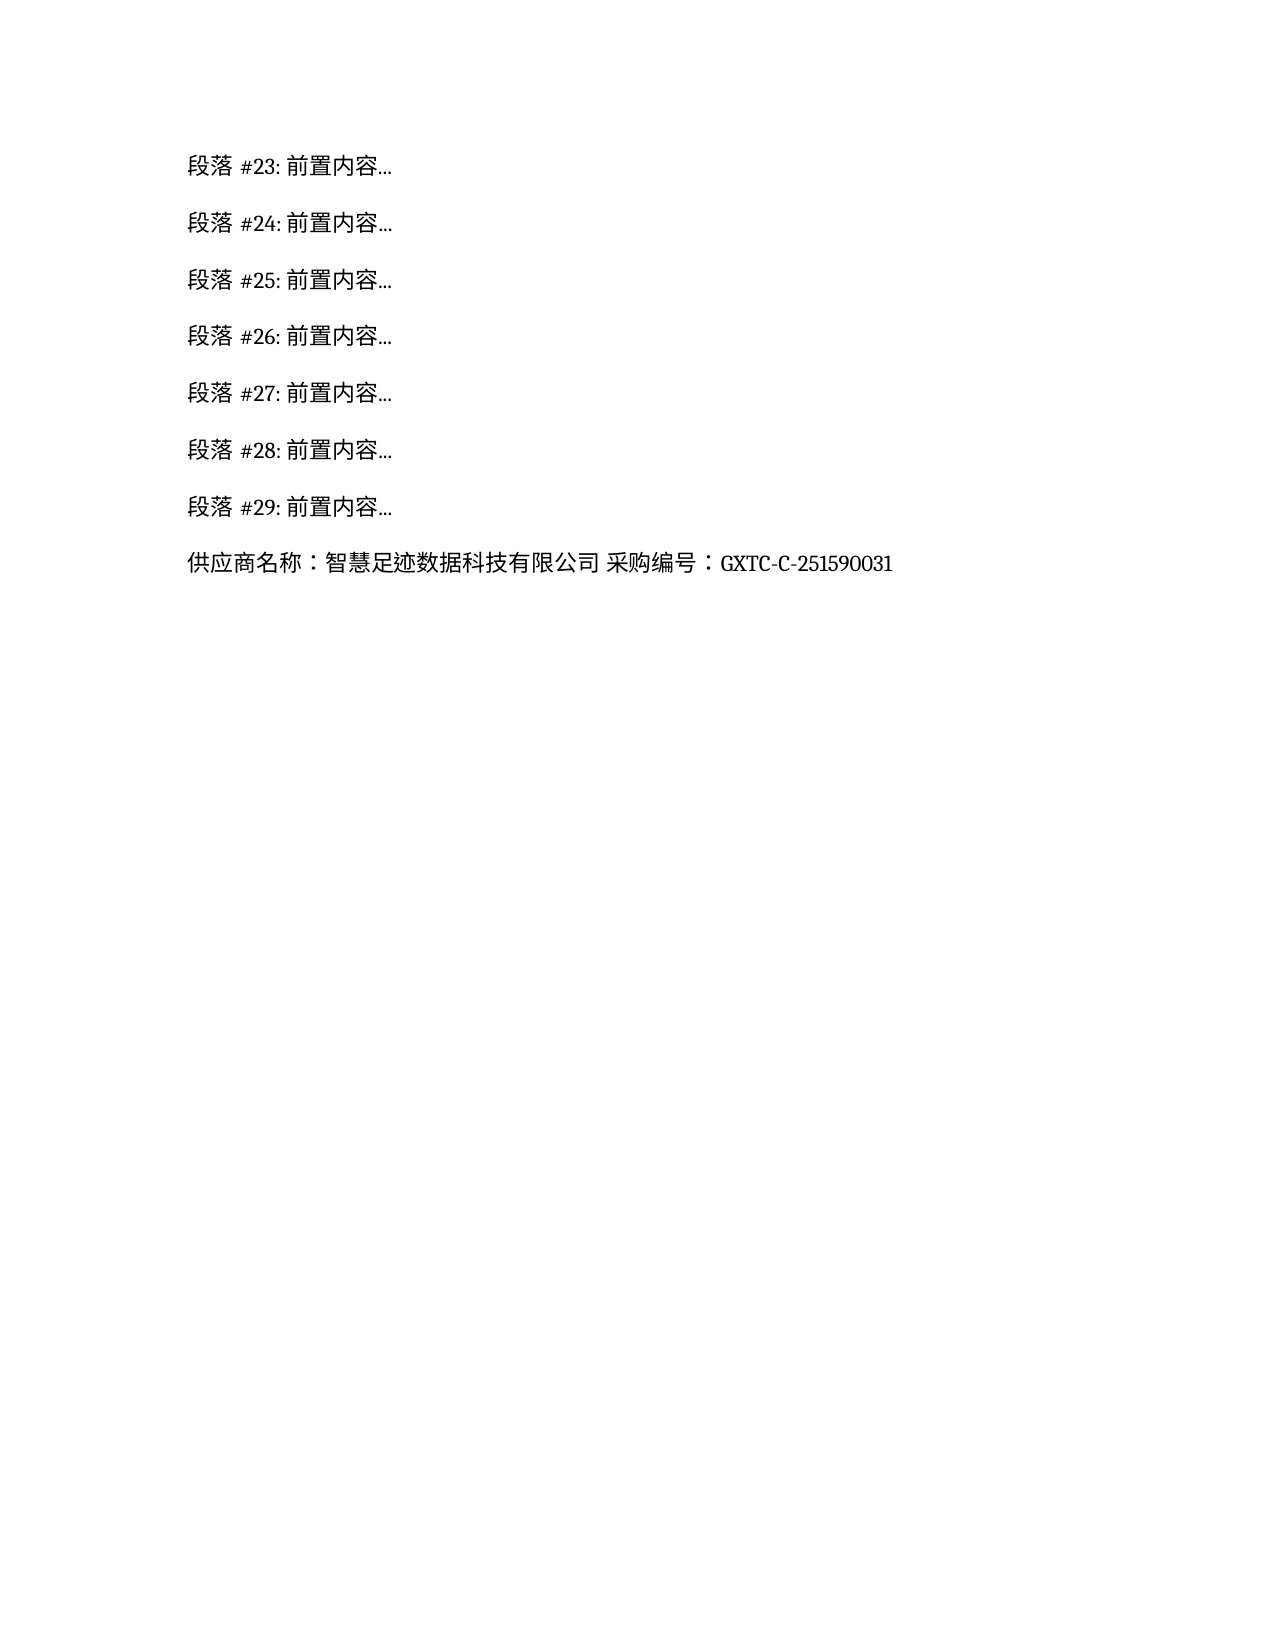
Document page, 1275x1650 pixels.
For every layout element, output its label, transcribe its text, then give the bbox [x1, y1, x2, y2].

text 段落 #23: 前置内容... [187, 150, 1087, 181]
text 段落 #25: 前置内容... [187, 263, 1087, 295]
text 段落 #27: 前置内容... [187, 377, 1087, 408]
text 段落 #24: 前置内容... [187, 207, 1087, 238]
text 段落 #29: 前置内容... [187, 491, 1087, 522]
text 段落 #26: 前置内容... [187, 320, 1087, 352]
text 段落 #28: 前置内容... [187, 434, 1087, 465]
text 供应商名称：智慧足迹数据科技有限公司 采购编号：GXTC-C-251590031 [187, 547, 1087, 579]
